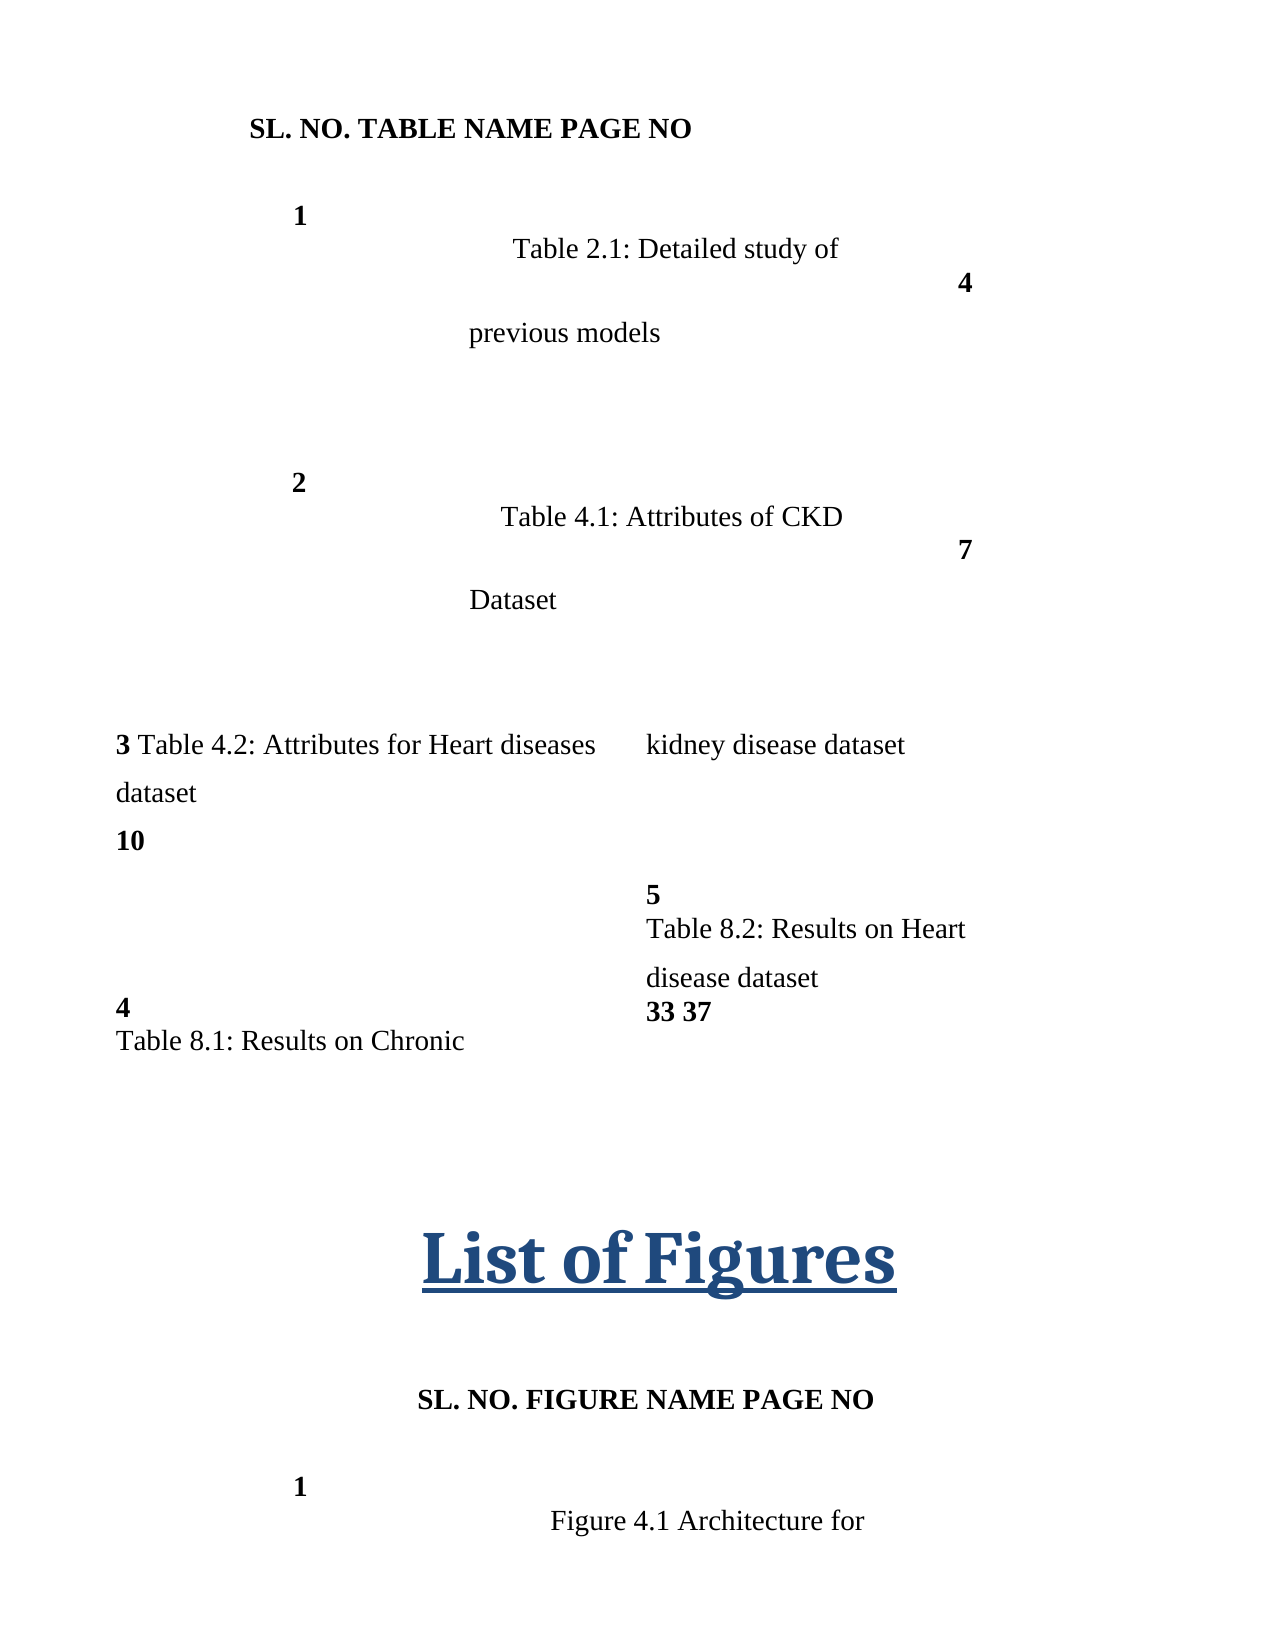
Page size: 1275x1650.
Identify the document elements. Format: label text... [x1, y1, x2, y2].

text SL. NO. FIGURE NAME PAGE NO [116, 1382, 1176, 1416]
text 1 [293, 1469, 1176, 1503]
text 4 [116, 265, 972, 298]
text 10 [116, 823, 646, 856]
text previous models [468, 315, 1176, 348]
text 3 Table 4.2: Attributes for Heart diseases dataset [116, 727, 646, 808]
text 1 [293, 198, 1176, 231]
text Table 8.2: Results on Heart [646, 911, 1176, 944]
text List of Figures [116, 1216, 896, 1302]
text 2 [292, 465, 1176, 499]
text SL. NO. TABLE NAME PAGE NO [249, 111, 1176, 144]
text 33 37 [646, 994, 1176, 1028]
text 7 [116, 532, 972, 566]
text Table 8.1: Results on Chronic [116, 1023, 646, 1057]
text Dataset [469, 582, 1176, 616]
text Figure 4.1 Architecture for [116, 1503, 864, 1536]
text disease dataset [646, 961, 1176, 994]
text 4 [116, 990, 646, 1023]
text 5 [646, 877, 1176, 911]
text Table 4.1: Attributes of CKD [116, 499, 843, 532]
text Table 2.1: Detailed study of [116, 231, 838, 265]
text kidney disease dataset [646, 727, 1176, 760]
